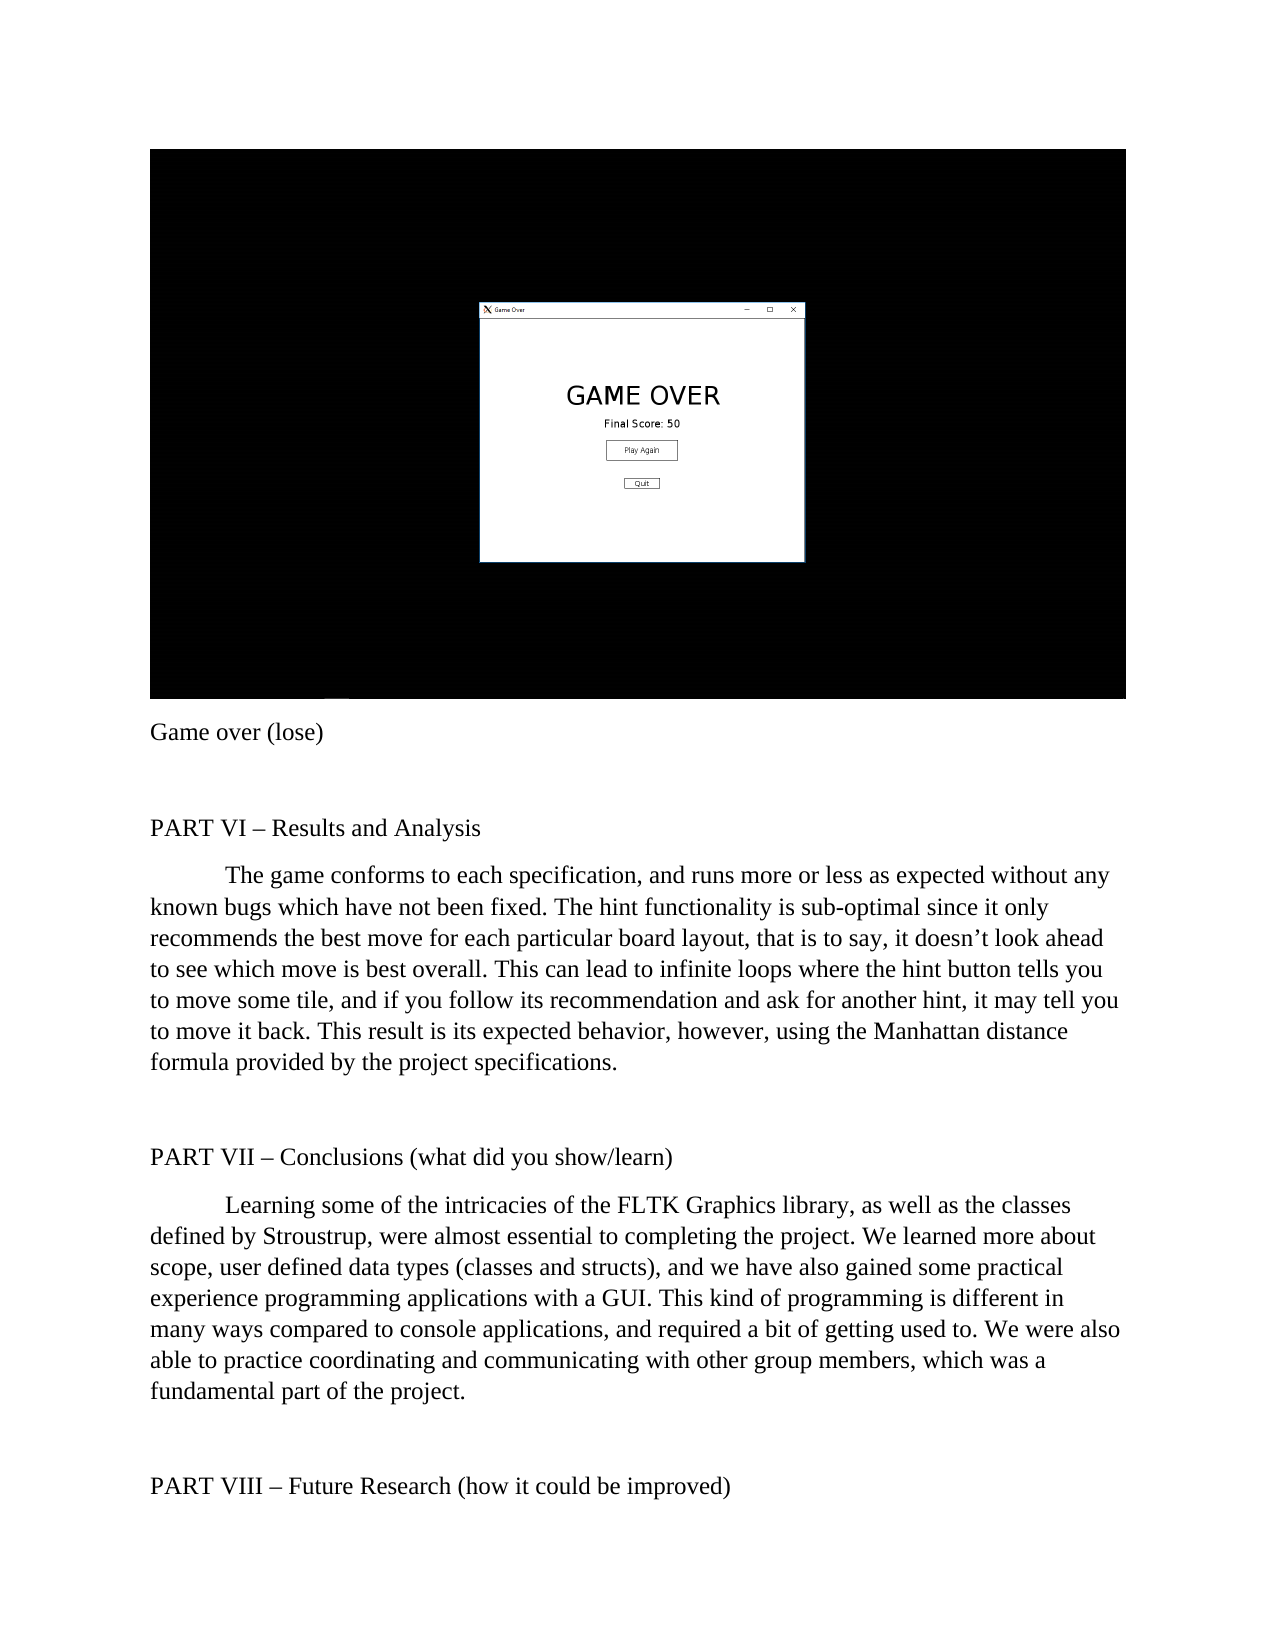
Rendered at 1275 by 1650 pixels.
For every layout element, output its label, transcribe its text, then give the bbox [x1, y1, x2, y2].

text The game conforms to each specification, and runs more or less as expected without any known bugs which have not been fixed. The hint functionality is sub-optimal since it only recommends the best move for each particular board layout, that is to say, it doesn’t look ahead to see which move is best overall. This can lead to infinite loops where the hint button tells you to move some tile, and if you follow its recommendation and ask for another hint, it may tell you to move it back. This result is its expected behavior, however, using the Manhattan distance formula provided by the project specifications. [150, 861, 1125, 1076]
text PART VII – Conclusions (what did you show/learn) [150, 1142, 1125, 1171]
text PART VI – Results and Analysis [150, 813, 1125, 842]
text PART VIII – Future Research (how it could be improved) [150, 1471, 1125, 1499]
picture [150, 149, 1126, 699]
text Game over (lose) [150, 717, 1125, 746]
text Learning some of the intricacies of the FLTK Graphics library, as well as the classes defined by Stroustrup, were almost essential to completing the project. We learned more about scope, user defined data types (classes and structs), and we have also gained some practical experience programming applications with a GUI. This kind of programming is different in many ways compared to console applications, and required a bit of getting used to. We were also able to practice coordinating and communicating with other group members, which was a fundamental part of the project. [150, 1190, 1125, 1405]
